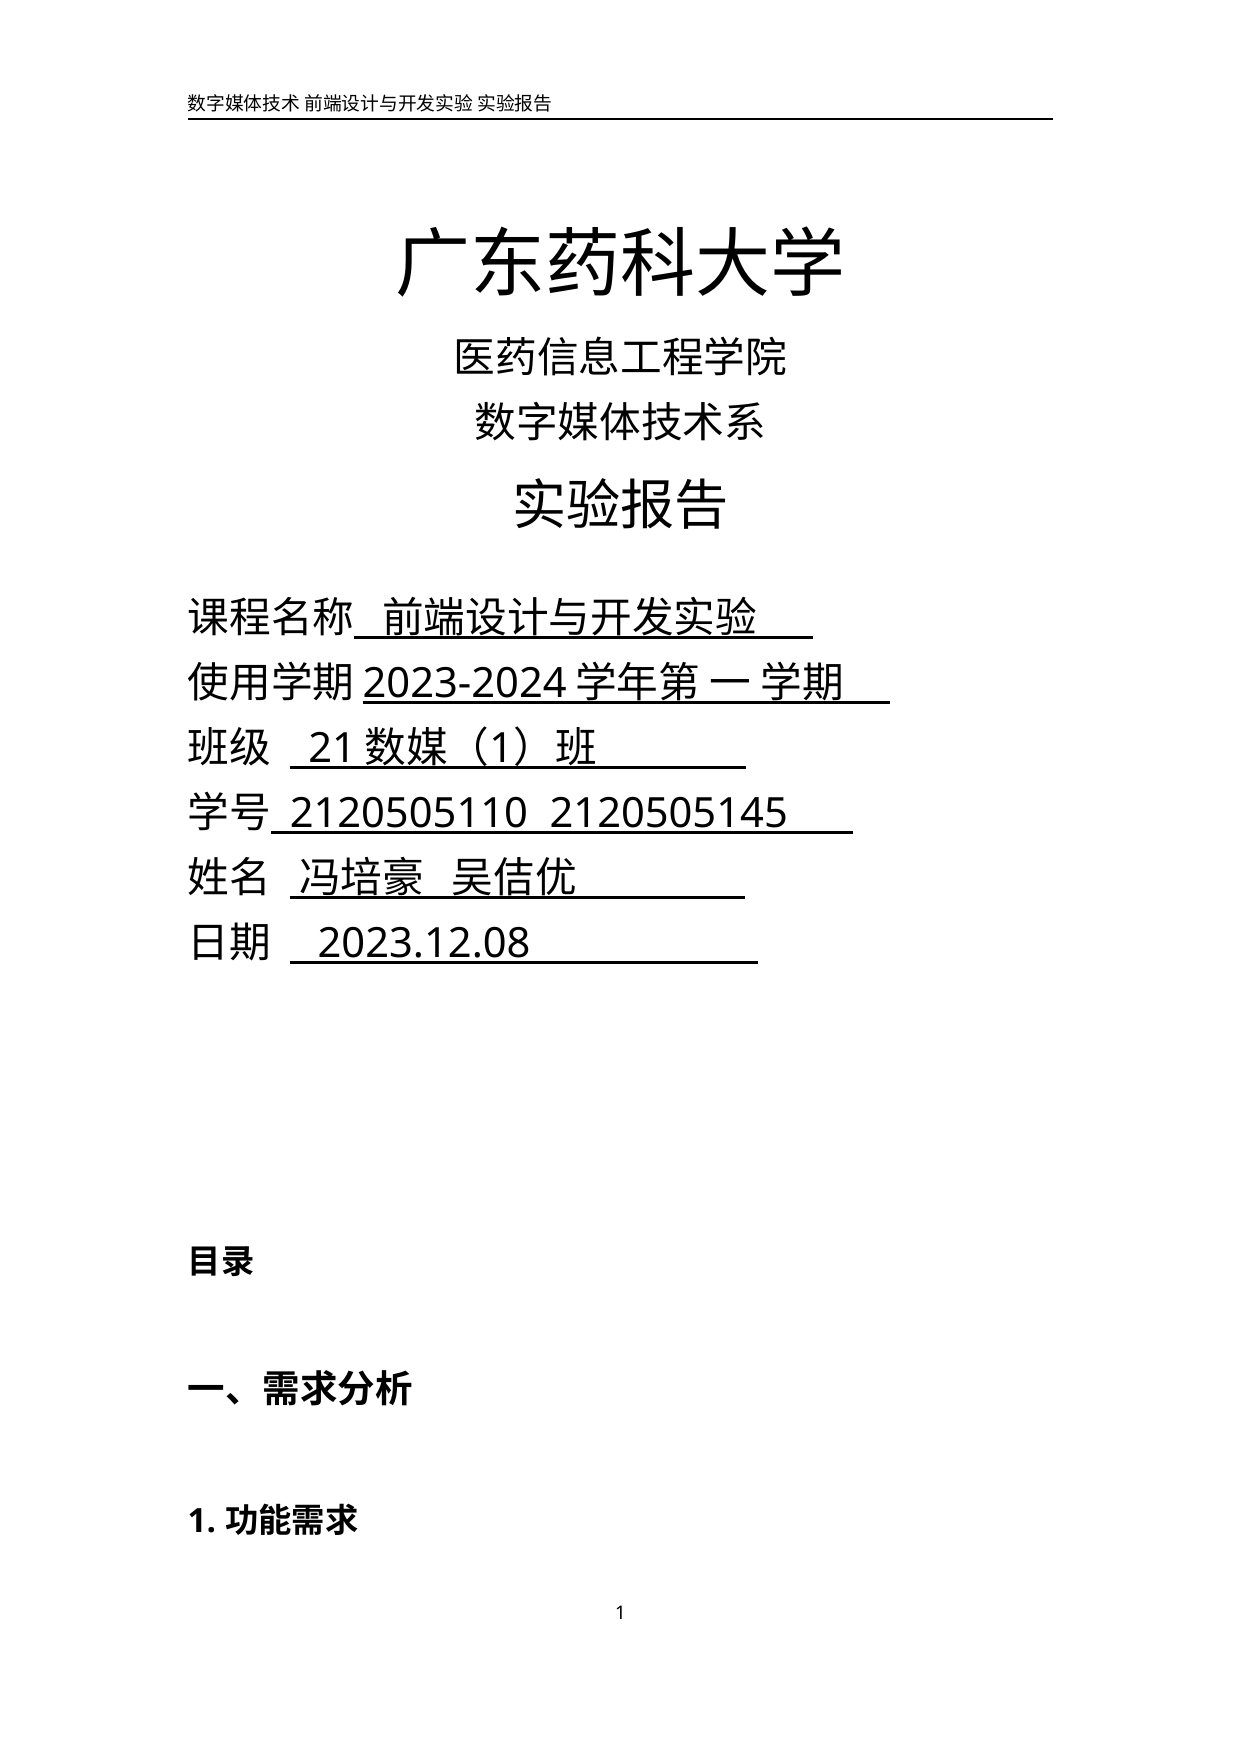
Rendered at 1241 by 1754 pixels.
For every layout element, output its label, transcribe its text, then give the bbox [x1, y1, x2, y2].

text 数字媒体技术系 [187, 387, 1053, 452]
subtitle 目录 [187, 1227, 1053, 1292]
text 姓名 冯培豪 吴佶优 [187, 842, 1053, 907]
text 实验报告 [187, 452, 1053, 550]
text 使用学期2023-2024学年第 一 学期 [187, 647, 1053, 712]
text 广东药科大学 [187, 192, 1053, 322]
text 课程名称 前端设计与开发实验 [187, 582, 1053, 647]
text 班级 21数媒（1）班 [187, 712, 1053, 777]
subtitle 一、需求分析 [187, 1354, 1053, 1419]
text 日期 2023.12.08 [187, 907, 1053, 972]
text 医药信息工程学院 [187, 322, 1053, 387]
text 1. 功能需求 [187, 1486, 1053, 1551]
text 学号 2120505110 2120505145 [187, 777, 1053, 842]
